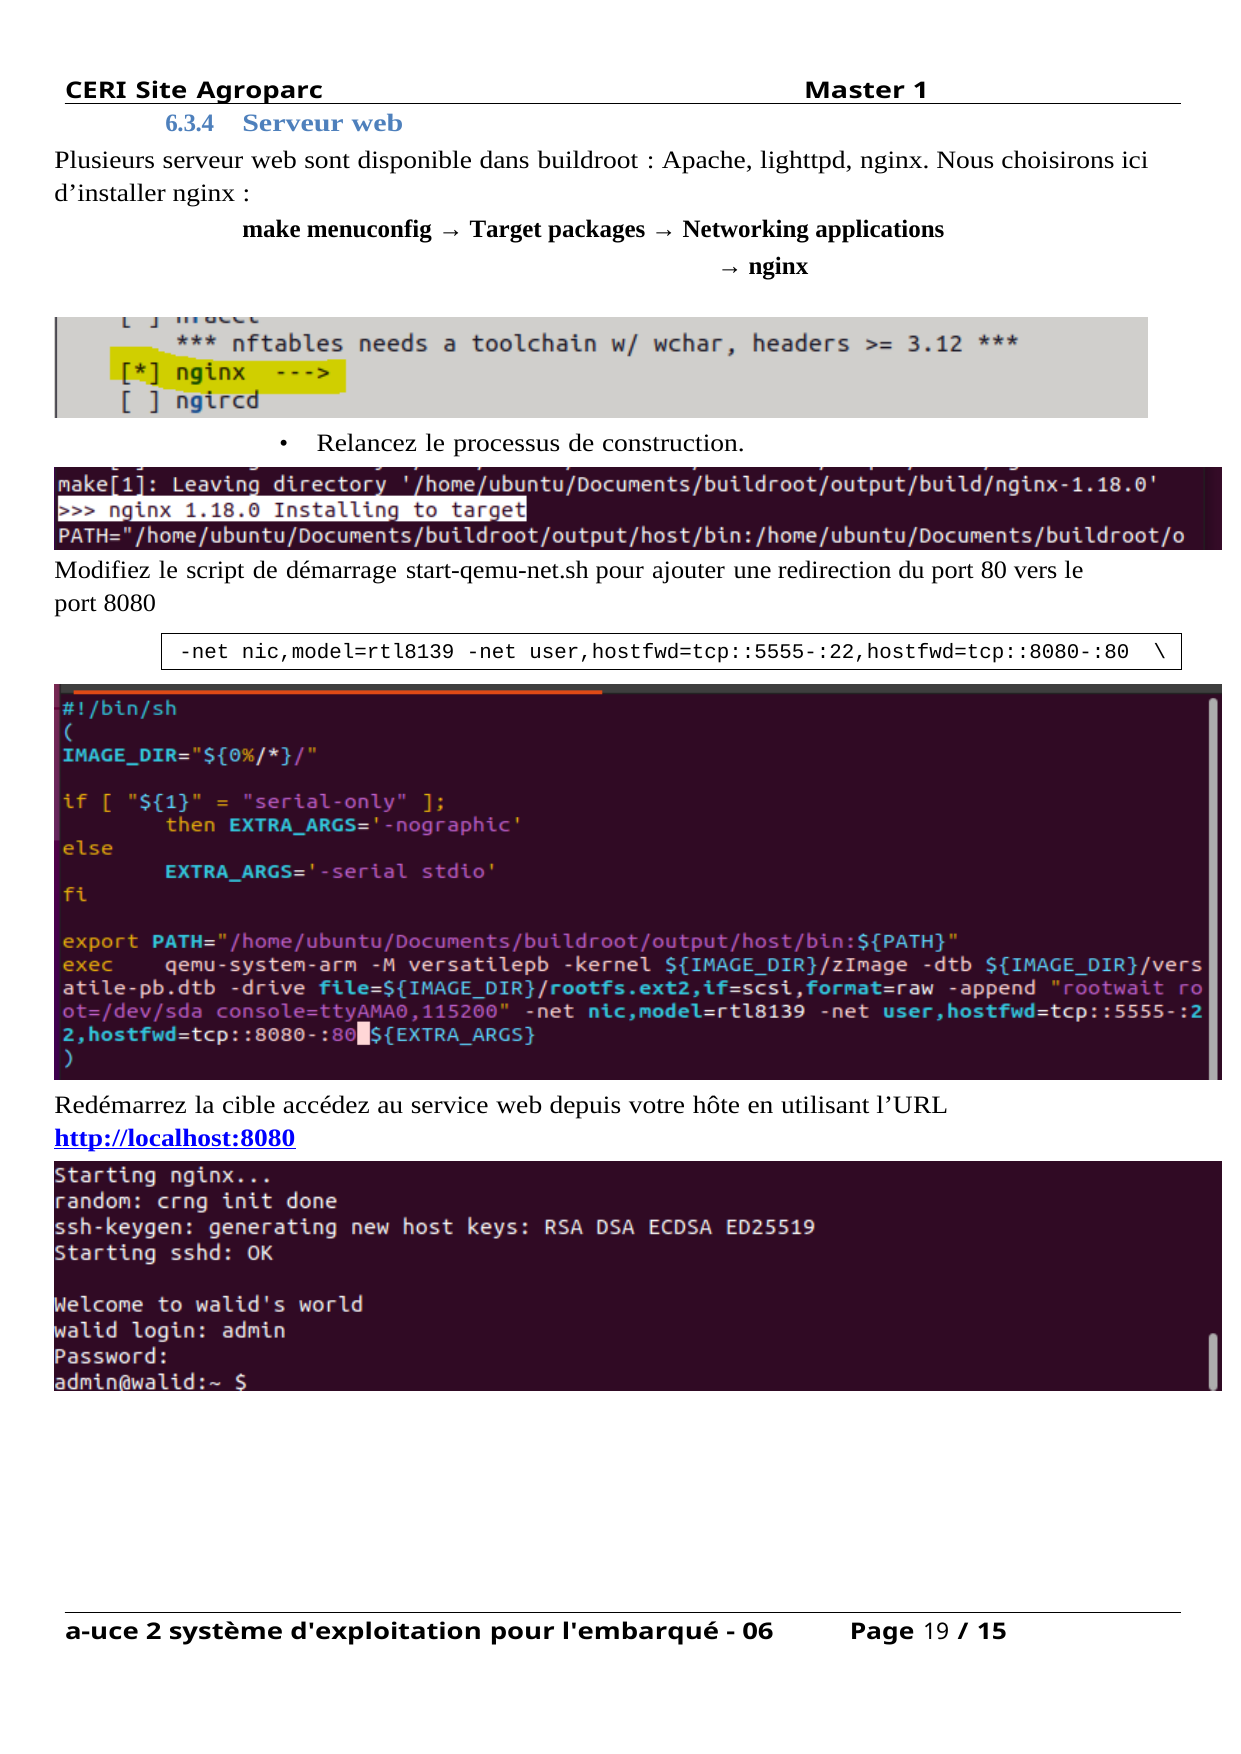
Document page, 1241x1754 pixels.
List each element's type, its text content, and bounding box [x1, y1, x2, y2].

subtitle make menuconfig → Target packages → Networking applications [242, 214, 1221, 242]
text Modifiez le script de démarrage start-qemu-net.sh pour ajouter une redirection du port 80 vers le port 8080 [54, 555, 1100, 617]
list Relancez le processus de construction. [279, 428, 1221, 457]
picture [54, 1161, 1222, 1391]
picture [54, 684, 1222, 1080]
text Plusieurs serveur web sont disponible dans buildroot : Apache, lighttpd, nginx. Nous choisirons ici d’installer nginx : [54, 145, 1171, 207]
picture [54, 467, 1222, 550]
picture [54, 317, 1148, 418]
text Redémarrez la cible accédez au service web depuis votre hôte en utilisant l’URL http://localhost:8080 [54, 1090, 1171, 1152]
text → nginx [345, 251, 1180, 280]
subtitle Serveur web [165, 108, 1221, 137]
